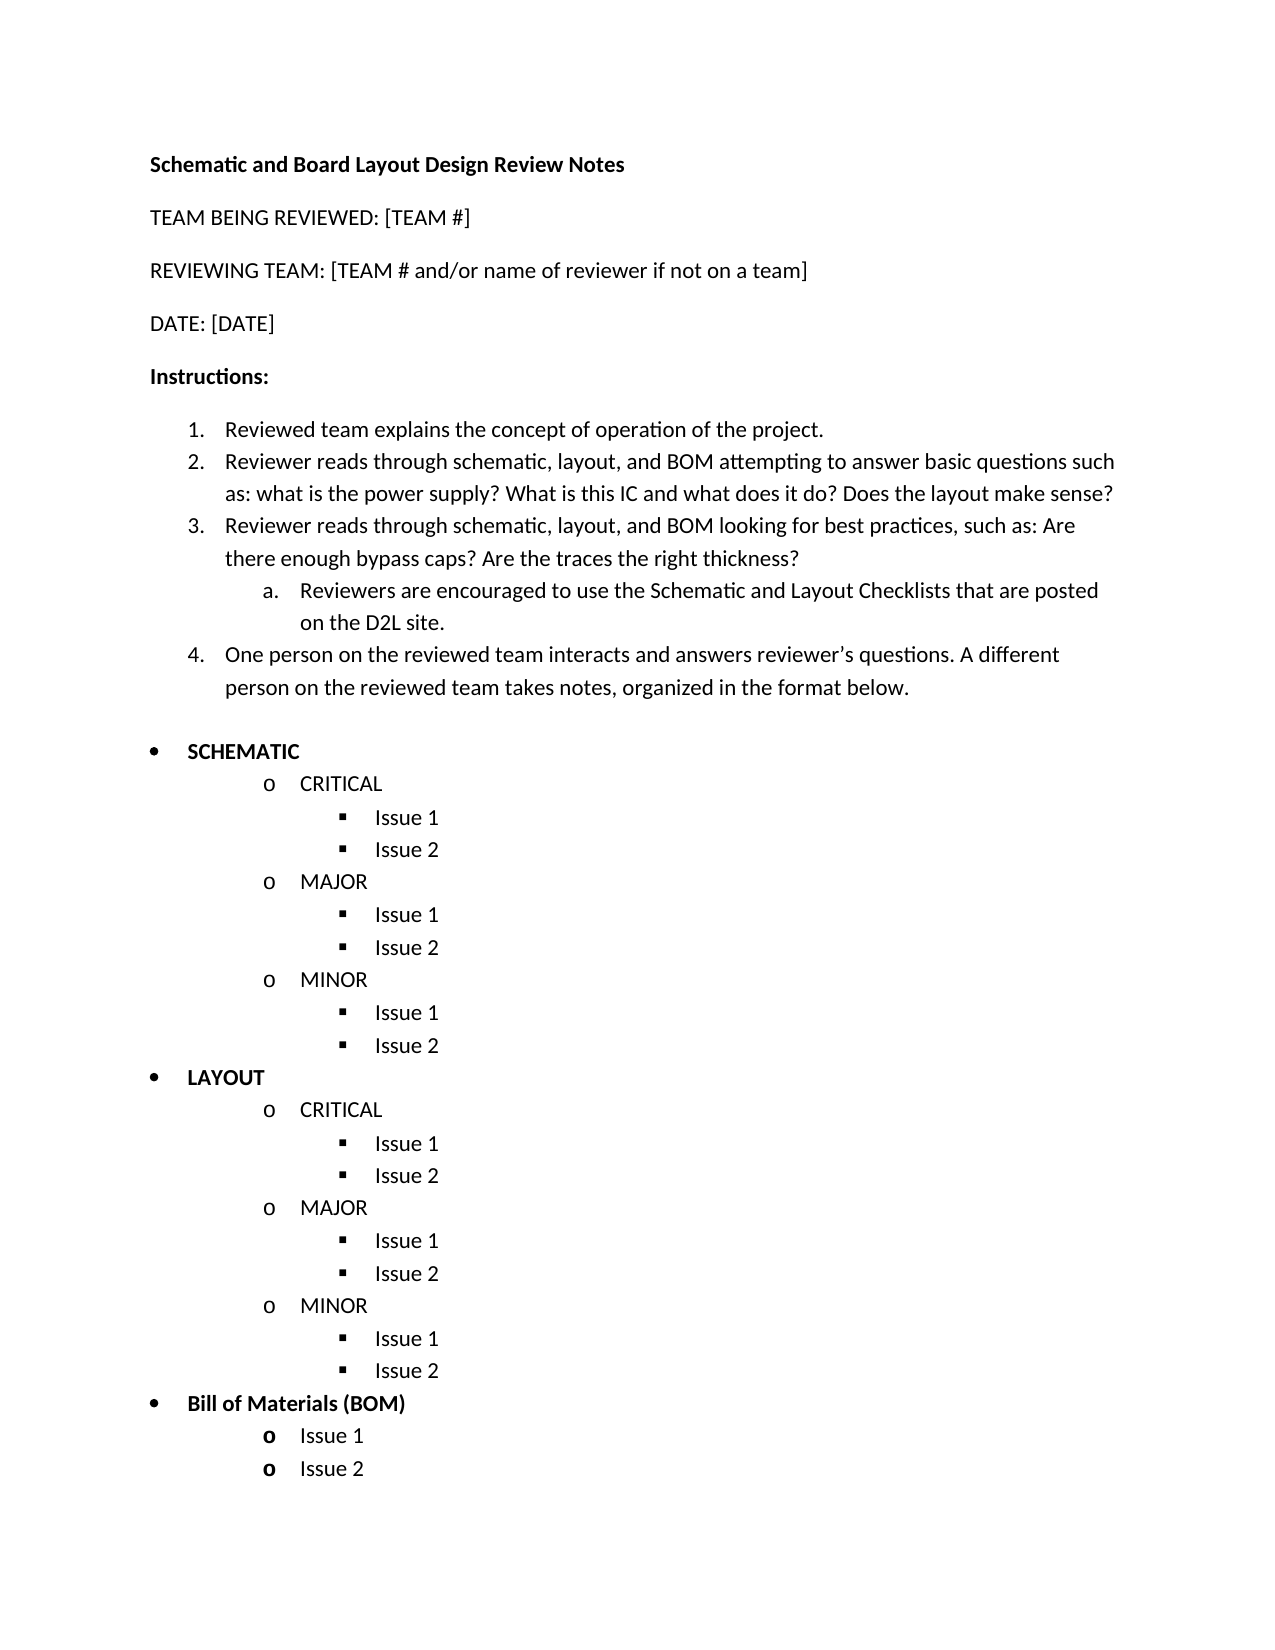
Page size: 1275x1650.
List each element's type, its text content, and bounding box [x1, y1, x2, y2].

text Instructions: [150, 362, 1125, 390]
list Issue 2 [337, 933, 1125, 961]
list Issue 1 [337, 803, 1125, 831]
list Issue 1 [262, 1421, 1125, 1450]
list LAYOUT [150, 1063, 1125, 1091]
list Issue 1 [337, 901, 1125, 929]
list Issue 1 [337, 998, 1125, 1027]
list Issue 1 [337, 1324, 1125, 1352]
list Issue 2 [337, 1357, 1125, 1385]
list Reviewed team explains the concept of operation of the project. [187, 415, 1125, 443]
text Schematic and Board Layout Design Review Notes [150, 150, 1125, 178]
text DATE: [DATE] [150, 309, 1125, 337]
list MINOR [262, 965, 1125, 994]
list One person on the reviewed team interacts and answers reviewer’s questions. A different person on the reviewed team takes notes, organized in the format below. [187, 640, 1125, 733]
list Reviewer reads through schematic, layout, and BOM attempting to answer basic questions such as: what is the power supply? What is this IC and what does it do? Does the layout make sense? [187, 447, 1125, 507]
list Issue 2 [262, 1454, 1125, 1484]
text TEAM BEING REVIEWED: [TEAM #] [150, 203, 1125, 231]
list Bill of Materials (BOM) [150, 1389, 1125, 1417]
list MINOR [262, 1291, 1125, 1320]
list Reviewer reads through schematic, layout, and BOM looking for best practices, such as: Are there enough bypass caps? Are the traces the right thickness? [187, 512, 1125, 572]
list Issue 1 [337, 1227, 1125, 1254]
list Reviewers are encouraged to use the Schematic and Layout Checklists that are posted on the D2L site. [262, 576, 1125, 636]
list CRITICAL [262, 1095, 1125, 1124]
text REVIEWING TEAM: [TEAM # and/or name of reviewer if not on a team] [150, 256, 1125, 284]
list SCHEMATIC [150, 737, 1125, 765]
list Issue 2 [337, 1031, 1125, 1059]
list Issue 2 [337, 1161, 1125, 1189]
list Issue 1 [337, 1129, 1125, 1157]
list MAJOR [262, 1193, 1125, 1222]
list Issue 2 [337, 835, 1125, 863]
list CRITICAL [262, 769, 1125, 798]
list Issue 2 [337, 1259, 1125, 1287]
list MAJOR [262, 867, 1125, 896]
